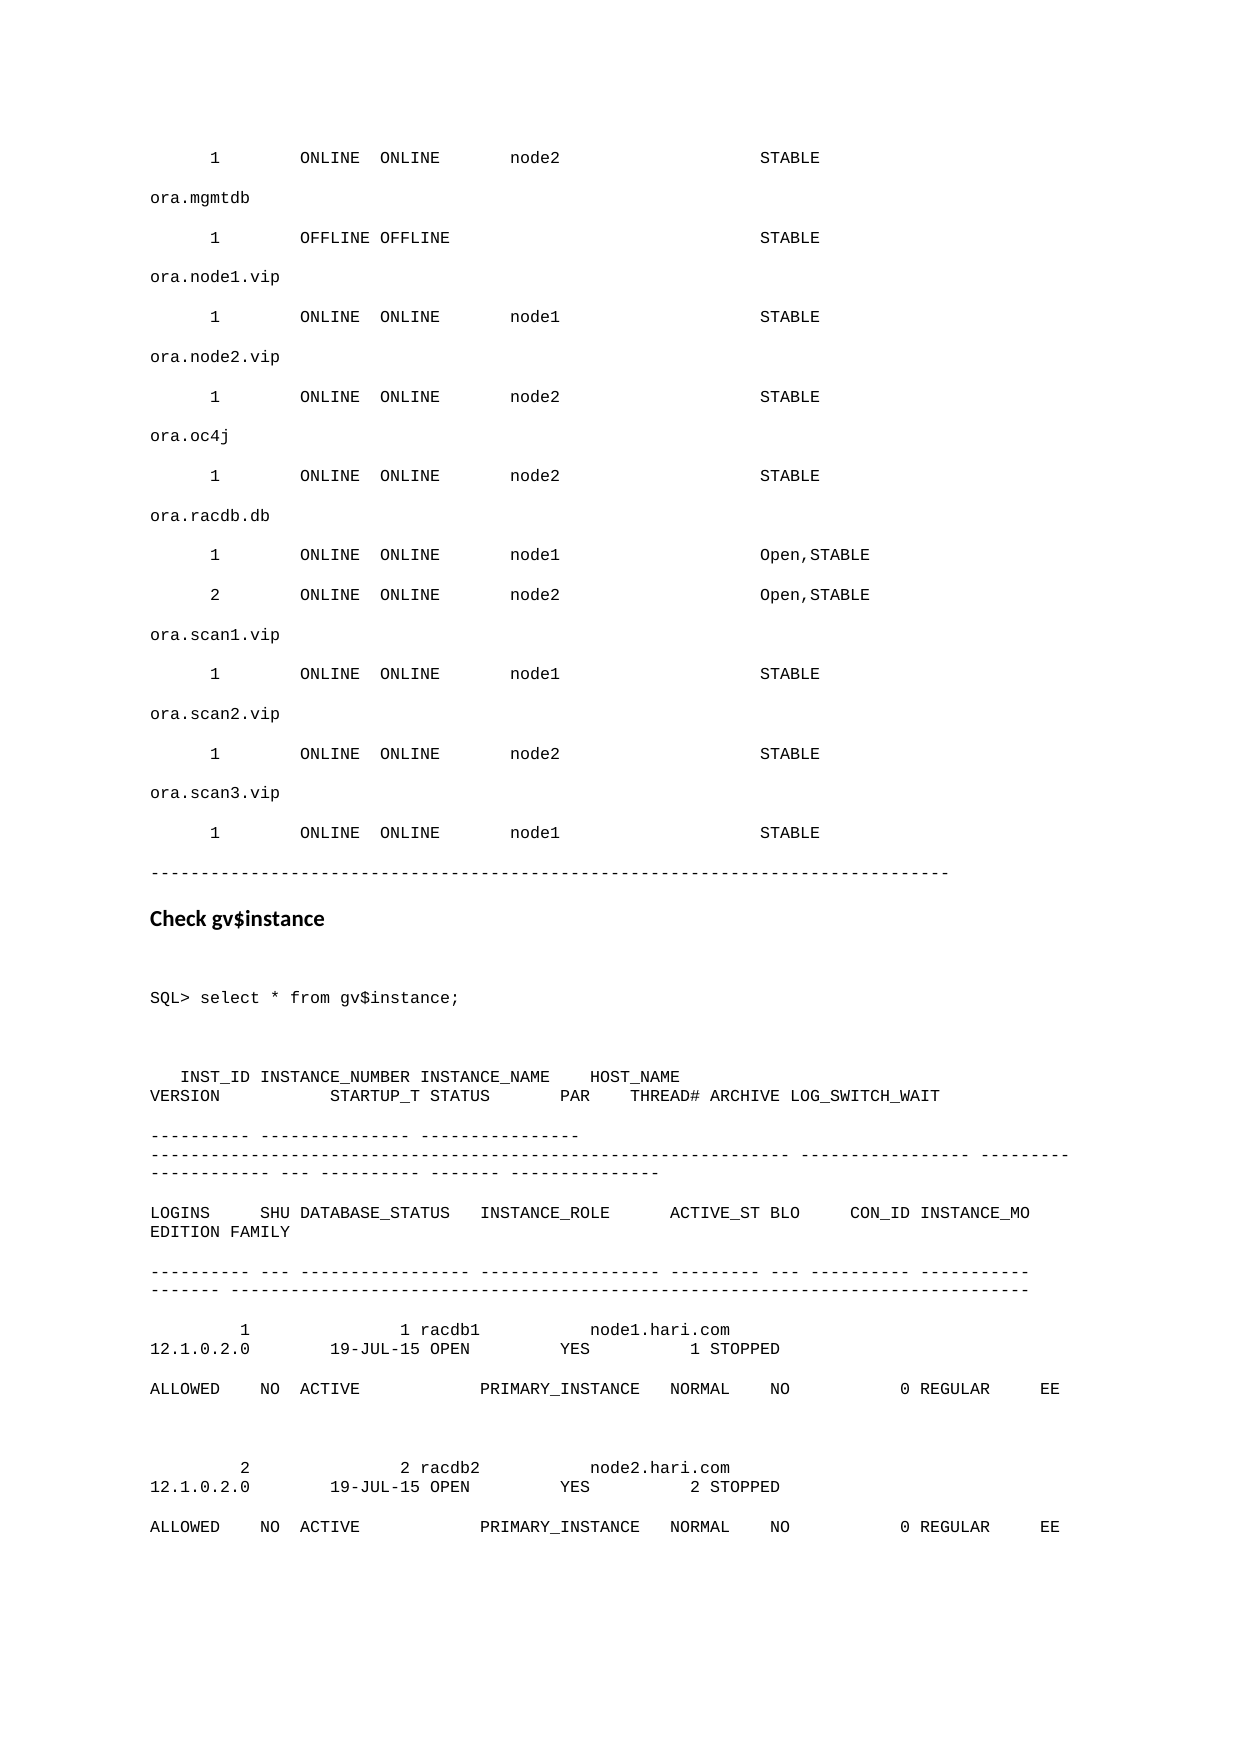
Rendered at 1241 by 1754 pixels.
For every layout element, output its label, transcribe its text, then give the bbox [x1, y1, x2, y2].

text -------------------------------------------------------------------------------- [150, 864, 1090, 883]
text 1 ONLINE ONLINE node2 STABLE [150, 388, 1090, 407]
text 1 ONLINE ONLINE node2 STABLE [150, 150, 1090, 169]
text ora.node2.vip [150, 348, 1090, 367]
text ora.scan2.vip [150, 706, 1090, 724]
text 1 1 racdb1 node1.hari.com 12.1.0.2.0 19-JUL-15 OPEN YES 1 STOPPED [150, 1322, 1090, 1359]
text 2 ONLINE ONLINE node2 Open,STABLE [150, 587, 1090, 605]
text ALLOWED NO ACTIVE PRIMARY_INSTANCE NORMAL NO 0 REGULAR EE [150, 1380, 1090, 1399]
text 1 OFFLINE OFFLINE STABLE [150, 229, 1090, 248]
text ora.scan3.vip [150, 785, 1090, 804]
text 2 2 racdb2 node2.hari.com 12.1.0.2.0 19-JUL-15 OPEN YES 2 STOPPED [150, 1459, 1090, 1497]
text 1 ONLINE ONLINE node1 STABLE [150, 309, 1090, 328]
text ora.mgmtdb [150, 190, 1090, 208]
text ALLOWED NO ACTIVE PRIMARY_INSTANCE NORMAL NO 0 REGULAR EE [150, 1518, 1090, 1537]
text INST_ID INSTANCE_NUMBER INSTANCE_NAME HOST_NAME VERSION STARTUP_T STATUS PAR THREAD# ARCHIVE LOG_SWITCH_WAIT [150, 1069, 1090, 1106]
text 1 ONLINE ONLINE node1 STABLE [150, 666, 1090, 685]
text ---------- --------------- ---------------- ---------------------------------------------------------------- ----------------- --------- ------------ --- ---------- ------- --------------- [150, 1127, 1090, 1184]
text SQL> select * from gv$instance; [150, 989, 1090, 1008]
text 1 ONLINE ONLINE node1 STABLE [150, 825, 1090, 843]
text ---------- --- ----------------- ------------------ --------- --- ---------- ----------- ------- -------------------------------------------------------------------------------- [150, 1263, 1090, 1301]
text ora.oc4j [150, 428, 1090, 447]
text 1 ONLINE ONLINE node1 Open,STABLE [150, 547, 1090, 566]
subtitle Check gv$instance [150, 904, 1090, 932]
text ora.scan1.vip [150, 626, 1090, 645]
text ora.racdb.db [150, 507, 1090, 526]
text 1 ONLINE ONLINE node2 STABLE [150, 467, 1090, 486]
text ora.node1.vip [150, 269, 1090, 288]
text LOGINS SHU DATABASE_STATUS INSTANCE_ROLE ACTIVE_ST BLO CON_ID INSTANCE_MO EDITION FAMILY [150, 1204, 1090, 1242]
text 1 ONLINE ONLINE node2 STABLE [150, 745, 1090, 764]
